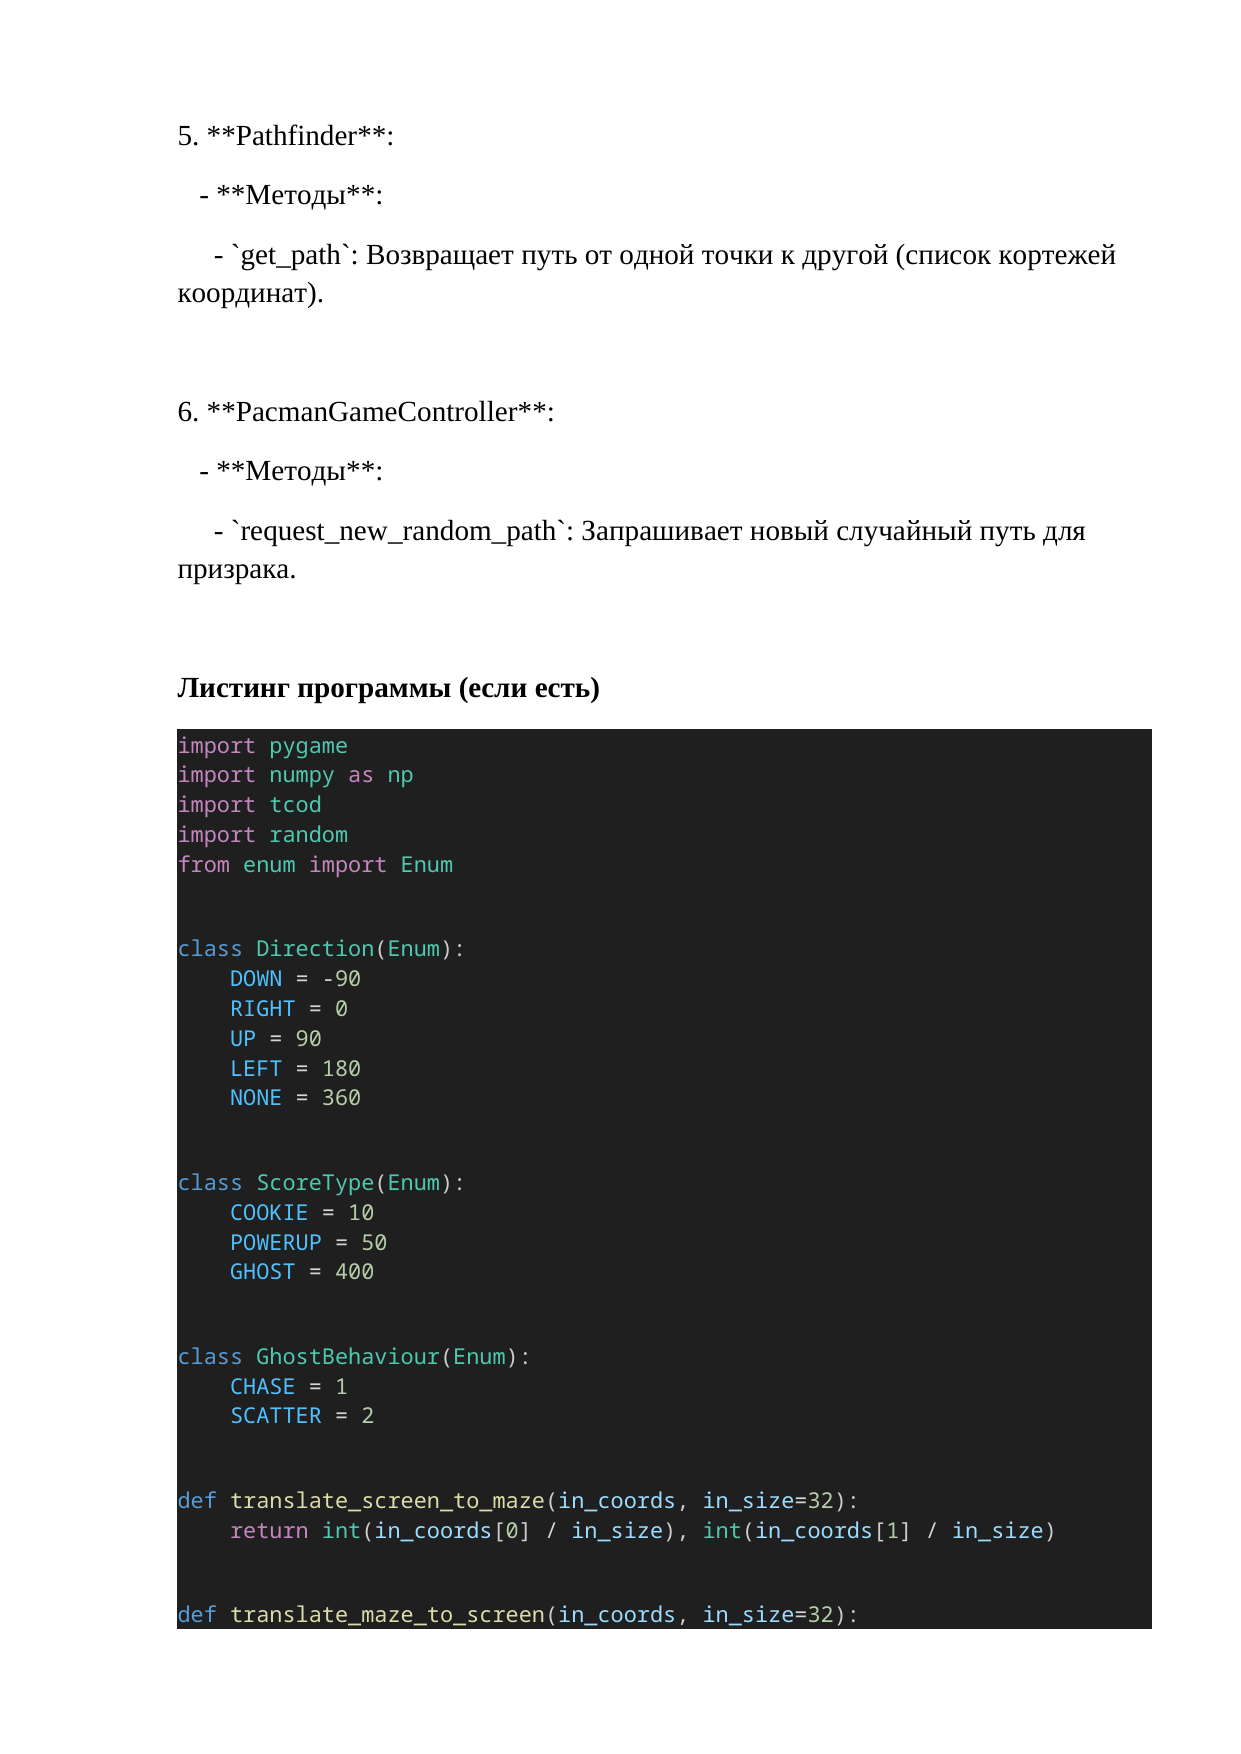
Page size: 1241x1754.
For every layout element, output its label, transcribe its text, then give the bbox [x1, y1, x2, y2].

text COOKIE = 10 [177, 1197, 1152, 1226]
text import random [177, 819, 1152, 849]
text class GhostBehaviour(Enum): [177, 1341, 1152, 1371]
text Листинг программы (если есть) [177, 670, 1152, 704]
text class ScoreType(Enum): [177, 1167, 1152, 1197]
text - `request_new_random_path`: Запрашивает новый случайный путь для призрака. [177, 513, 1152, 585]
text import pygame [177, 729, 1152, 759]
text import tcod [177, 789, 1152, 819]
text DOWN = -90 [177, 963, 1152, 993]
text GHOST = 400 [177, 1256, 1152, 1286]
text CHASE = 1 [177, 1371, 1152, 1400]
text NONE = 360 [177, 1082, 1152, 1112]
text LEFT = 180 [177, 1052, 1152, 1082]
text 5. **Pathfinder**: [177, 118, 1152, 152]
text SCATTER = 2 [177, 1400, 1152, 1430]
text def translate_maze_to_screen(in_coords, in_size=32): [177, 1599, 1152, 1629]
text 6. **PacmanGameController**: [177, 394, 1152, 428]
text return int(in_coords[0] / in_size), int(in_coords[1] / in_size) [177, 1515, 1152, 1544]
text class Direction(Enum): [177, 933, 1152, 963]
text import numpy as np [177, 759, 1152, 789]
text def translate_screen_to_maze(in_coords, in_size=32): [177, 1485, 1152, 1515]
text from enum import Enum [177, 849, 1152, 878]
text UP = 90 [177, 1023, 1152, 1052]
text POWERUP = 50 [177, 1226, 1152, 1256]
text - **Методы**: [177, 177, 1152, 211]
text - `get_path`: Возвращает путь от одной точки к другой (список кортежей координат). [177, 237, 1152, 309]
text - **Методы**: [177, 453, 1152, 487]
text RIGHT = 0 [177, 993, 1152, 1023]
